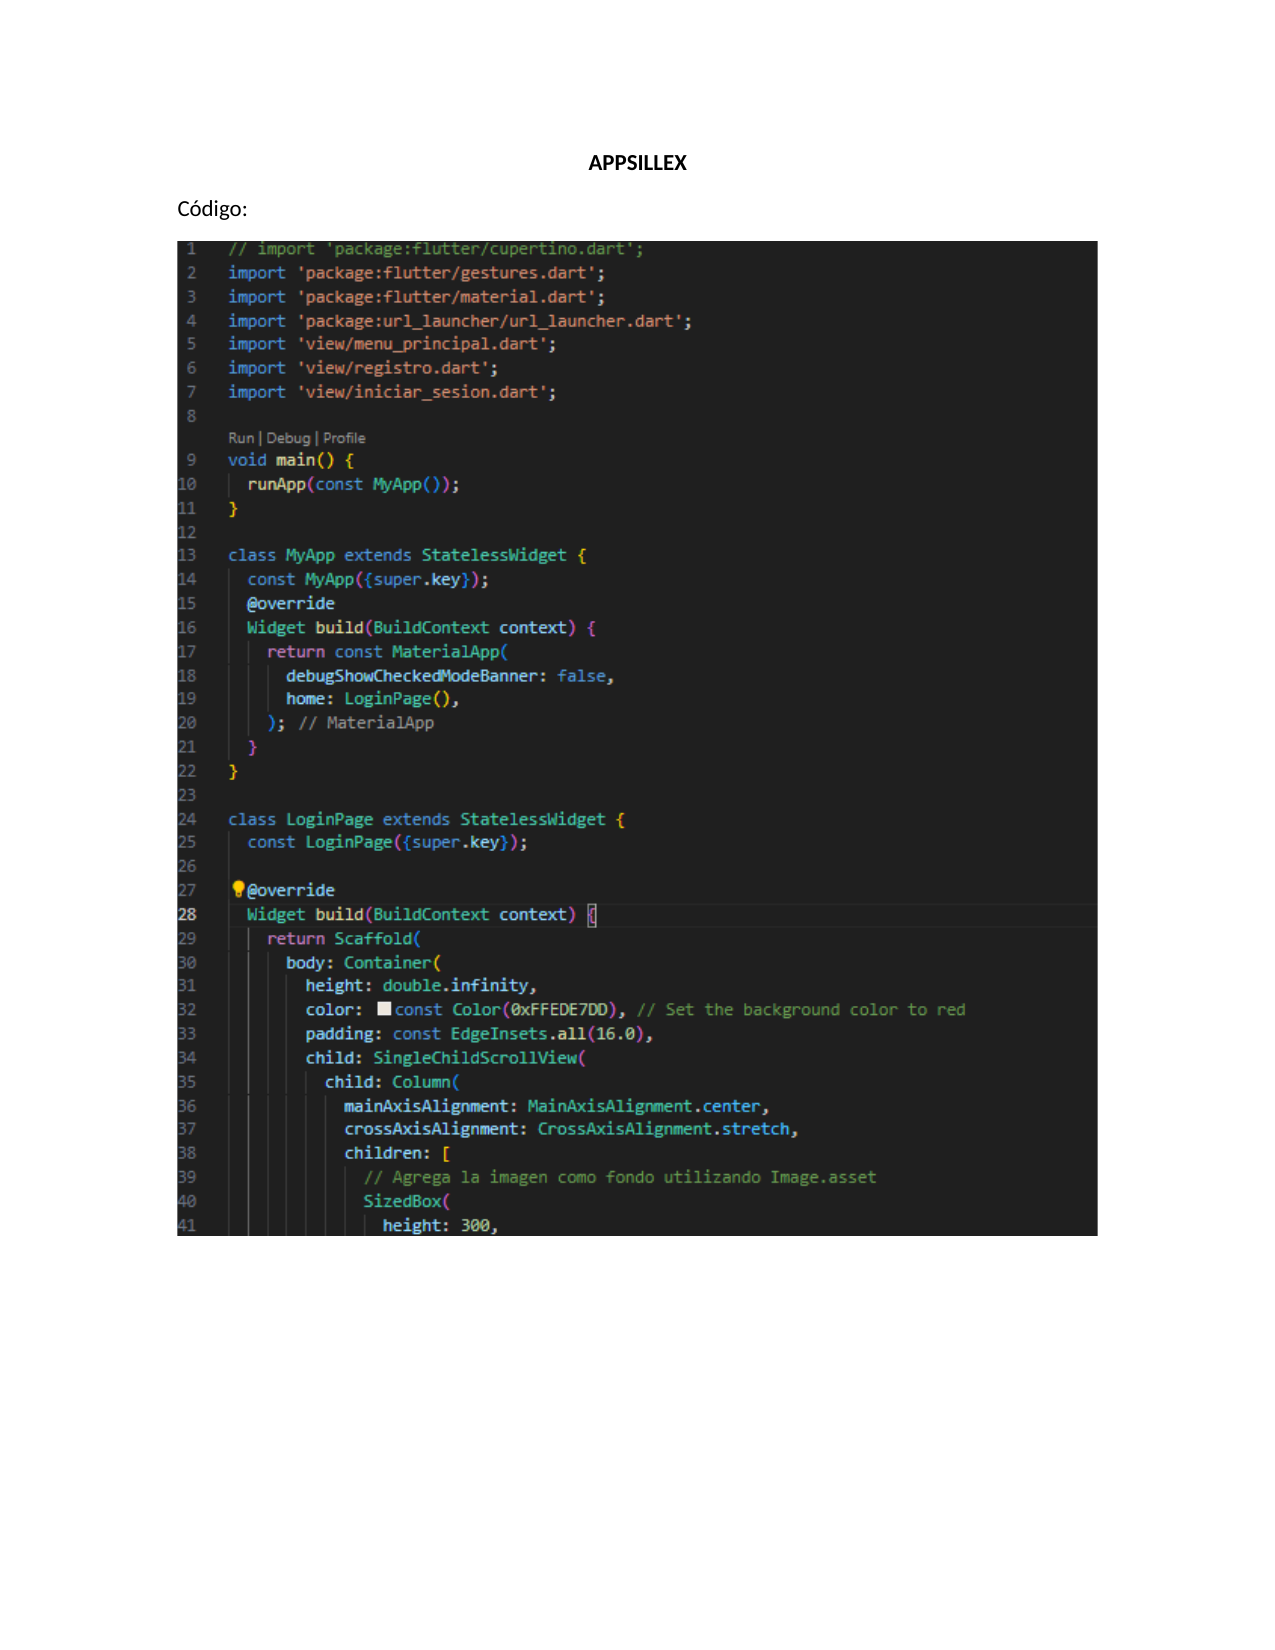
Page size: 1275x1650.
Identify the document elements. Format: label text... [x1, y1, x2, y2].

text APPSILLEX [177, 148, 1098, 176]
text Código: [177, 194, 1098, 222]
picture [177, 241, 1098, 1236]
